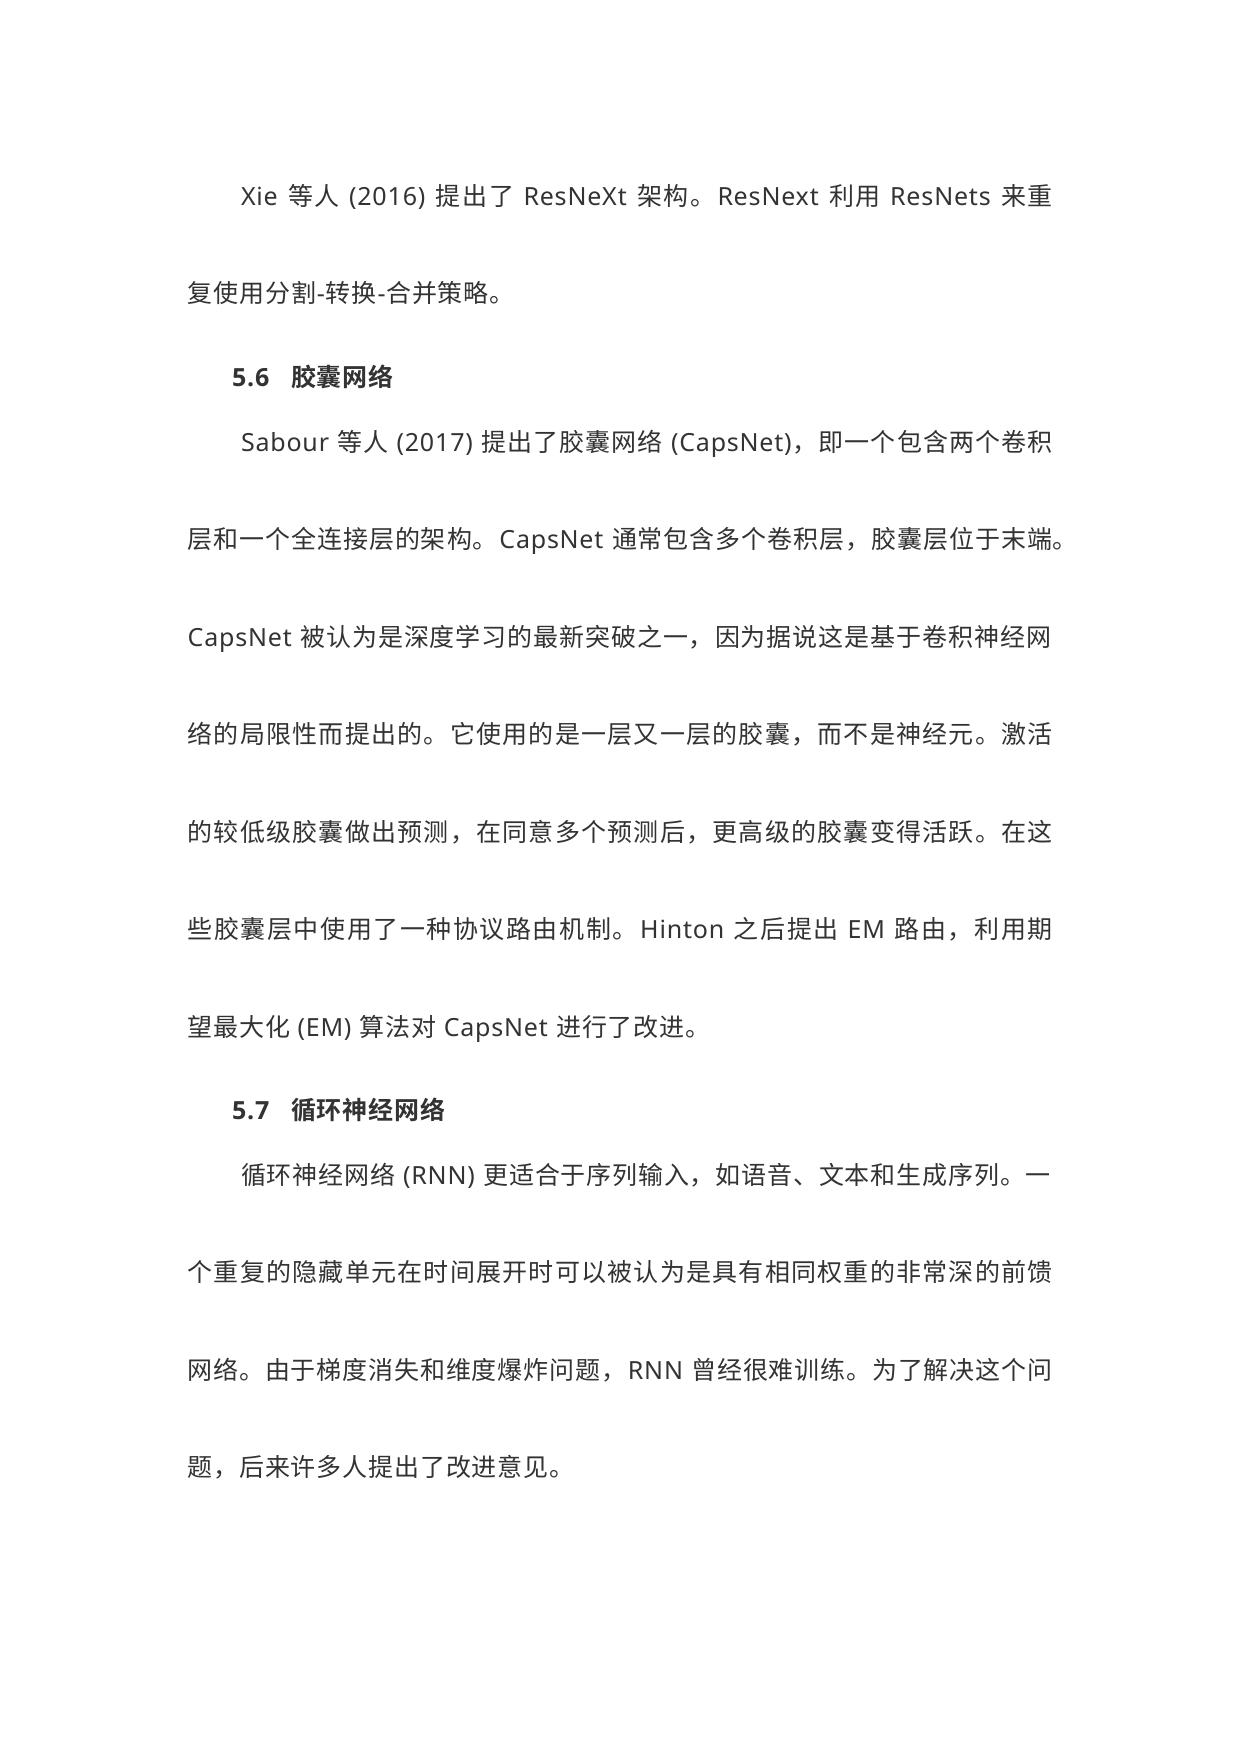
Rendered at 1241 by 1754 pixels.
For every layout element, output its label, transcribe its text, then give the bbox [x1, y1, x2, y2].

text 循环神经网络 (RNN) 更适合于序列输入，如语音、文本和生成序列。一个重复的隐藏单元在时间展开时可以被认为是具有相同权重的非常深的前馈网络。由于梯度消失和维度爆炸问题，RNN 曾经很难训练。为了解决这个问题，后来许多人提出了改进意见。 [187, 1141, 1053, 1498]
list 循环神经网络 [232, 1076, 1053, 1141]
text Sabour 等人 (2017) 提出了胶囊网络 (CapsNet)，即一个包含两个卷积层和一个全连接层的架构。CapsNet 通常包含多个卷积层，胶囊层位于末端。CapsNet 被认为是深度学习的最新突破之一，因为据说这是基于卷积神经网络的局限性而提出的。它使用的是一层又一层的胶囊，而不是神经元。激活的较低级胶囊做出预测，在同意多个预测后，更高级的胶囊变得活跃。在这些胶囊层中使用了一种协议路由机制。Hinton 之后提出 EM 路由，利用期望最大化 (EM) 算法对 CapsNet 进行了改进。 [187, 408, 1053, 1058]
list 胶囊网络 [232, 343, 1053, 408]
text Xie 等人 (2016) 提出了 ResNeXt 架构。ResNext 利用 ResNets 来重复使用分割-转换-合并策略。 [187, 162, 1053, 324]
